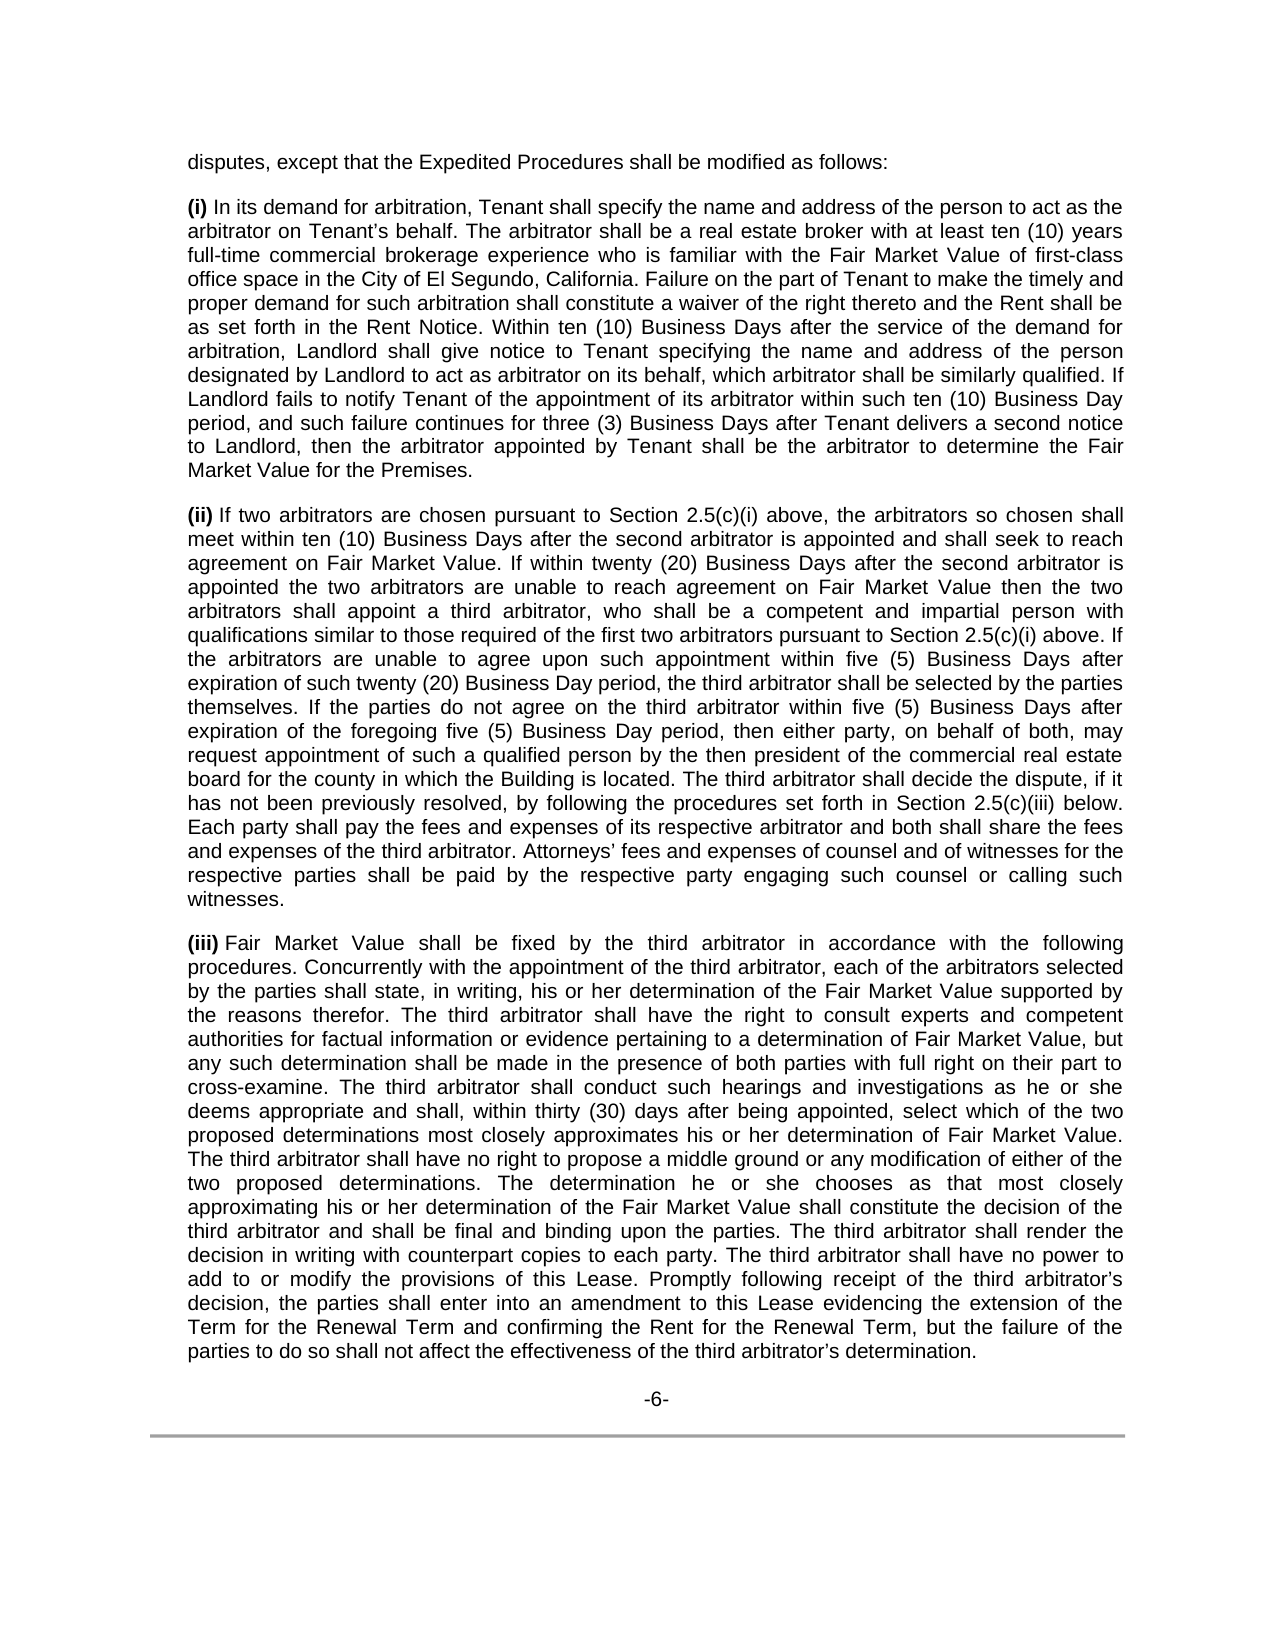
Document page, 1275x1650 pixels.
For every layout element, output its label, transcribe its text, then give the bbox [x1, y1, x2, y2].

text (ii) If two arbitrators are chosen pursuant to Section 2.5(c)(i) above, the arbitrators so chosen shall meet within ten (10) Business Days after the second arbitrator is appointed and shall seek to reach agreement on Fair Market Value. If within twenty (20) Business Days after the second arbitrator is appointed the two arbitrators are unable to reach agreement on Fair Market Value then the two arbitrators shall appoint a third arbitrator, who shall be a competent and impartial person with qualifications similar to those required of the first two arbitrators pursuant to Section 2.5(c)(i) above. If the arbitrators are unable to agree upon such appointment within five (5) Business Days after expiration of such twenty (20) Business Day period, the third arbitrator shall be selected by the parties themselves. If the parties do not agree on the third arbitrator within five (5) Business Days after expiration of the foregoing five (5) Business Day period, then either party, on behalf of both, may request appointment of such a qualified person by the then president of the commercial real estate board for the county in which the Building is located. The third arbitrator shall decide the dispute, if it has not been previously resolved, by following the procedures set forth in Section 2.5(c)(iii) below. Each party shall pay the fees and expenses of its respective arbitrator and both shall share the fees and expenses of the third arbitrator. Attorneys’ fees and expenses of counsel and of witnesses for the respective parties shall be paid by the respective party engaging such counsel or calling such witnesses. [187, 503, 1125, 910]
text (i) In its demand for arbitration, Tenant shall specify the name and address of the person to act as the arbitrator on Tenant’s behalf. The arbitrator shall be a real estate broker with at least ten (10) years full-time commercial brokerage experience who is familiar with the Fair Market Value of first-class office space in the City of El Segundo, California. Failure on the part of Tenant to make the timely and proper demand for such arbitration shall constitute a waiver of the right thereto and the Rent shall be as set forth in the Rent Notice. Within ten (10) Business Days after the service of the demand for arbitration, Landlord shall give notice to Tenant specifying the name and address of the person designated by Landlord to act as arbitrator on its behalf, which arbitrator shall be similarly qualified. If Landlord fails to notify Tenant of the appointment of its arbitrator within such ten (10) Business Day period, and such failure continues for three (3) Business Days after Tenant delivers a second notice to Landlord, then the arbitrator appointed by Tenant shall be the arbitrator to determine the Fair Market Value for the Premises. [187, 195, 1125, 482]
text (iii) Fair Market Value shall be fixed by the third arbitrator in accordance with the following procedures. Concurrently with the appointment of the third arbitrator, each of the arbitrators selected by the parties shall state, in writing, his or her determination of the Fair Market Value supported by the reasons therefor. The third arbitrator shall have the right to consult experts and competent authorities for factual information or evidence pertaining to a determination of Fair Market Value, but any such determination shall be made in the presence of both parties with full right on their part to cross-examine. The third arbitrator shall conduct such hearings and investigations as he or she deems appropriate and shall, within thirty (30) days after being appointed, select which of the two proposed determinations most closely approximates his or her determination of Fair Market Value. The third arbitrator shall have no right to propose a middle ground or any modification of either of the two proposed determinations. The determination he or she chooses as that most closely approximating his or her determination of the Fair Market Value shall constitute the decision of the third arbitrator and shall be final and binding upon the parties. The third arbitrator shall render the decision in writing with counterpart copies to each party. The third arbitrator shall have no power to add to or modify the provisions of this Lease. Promptly following receipt of the third arbitrator’s decision, the parties shall enter into an amendment to this Lease evidencing the extension of the Term for the Renewal Term and confirming the Rent for the Renewal Term, but the failure of the parties to do so shall not affect the effectiveness of the third arbitrator’s determination. [187, 931, 1125, 1362]
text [187, 150, 1125, 174]
text -6- [187, 1386, 1125, 1410]
